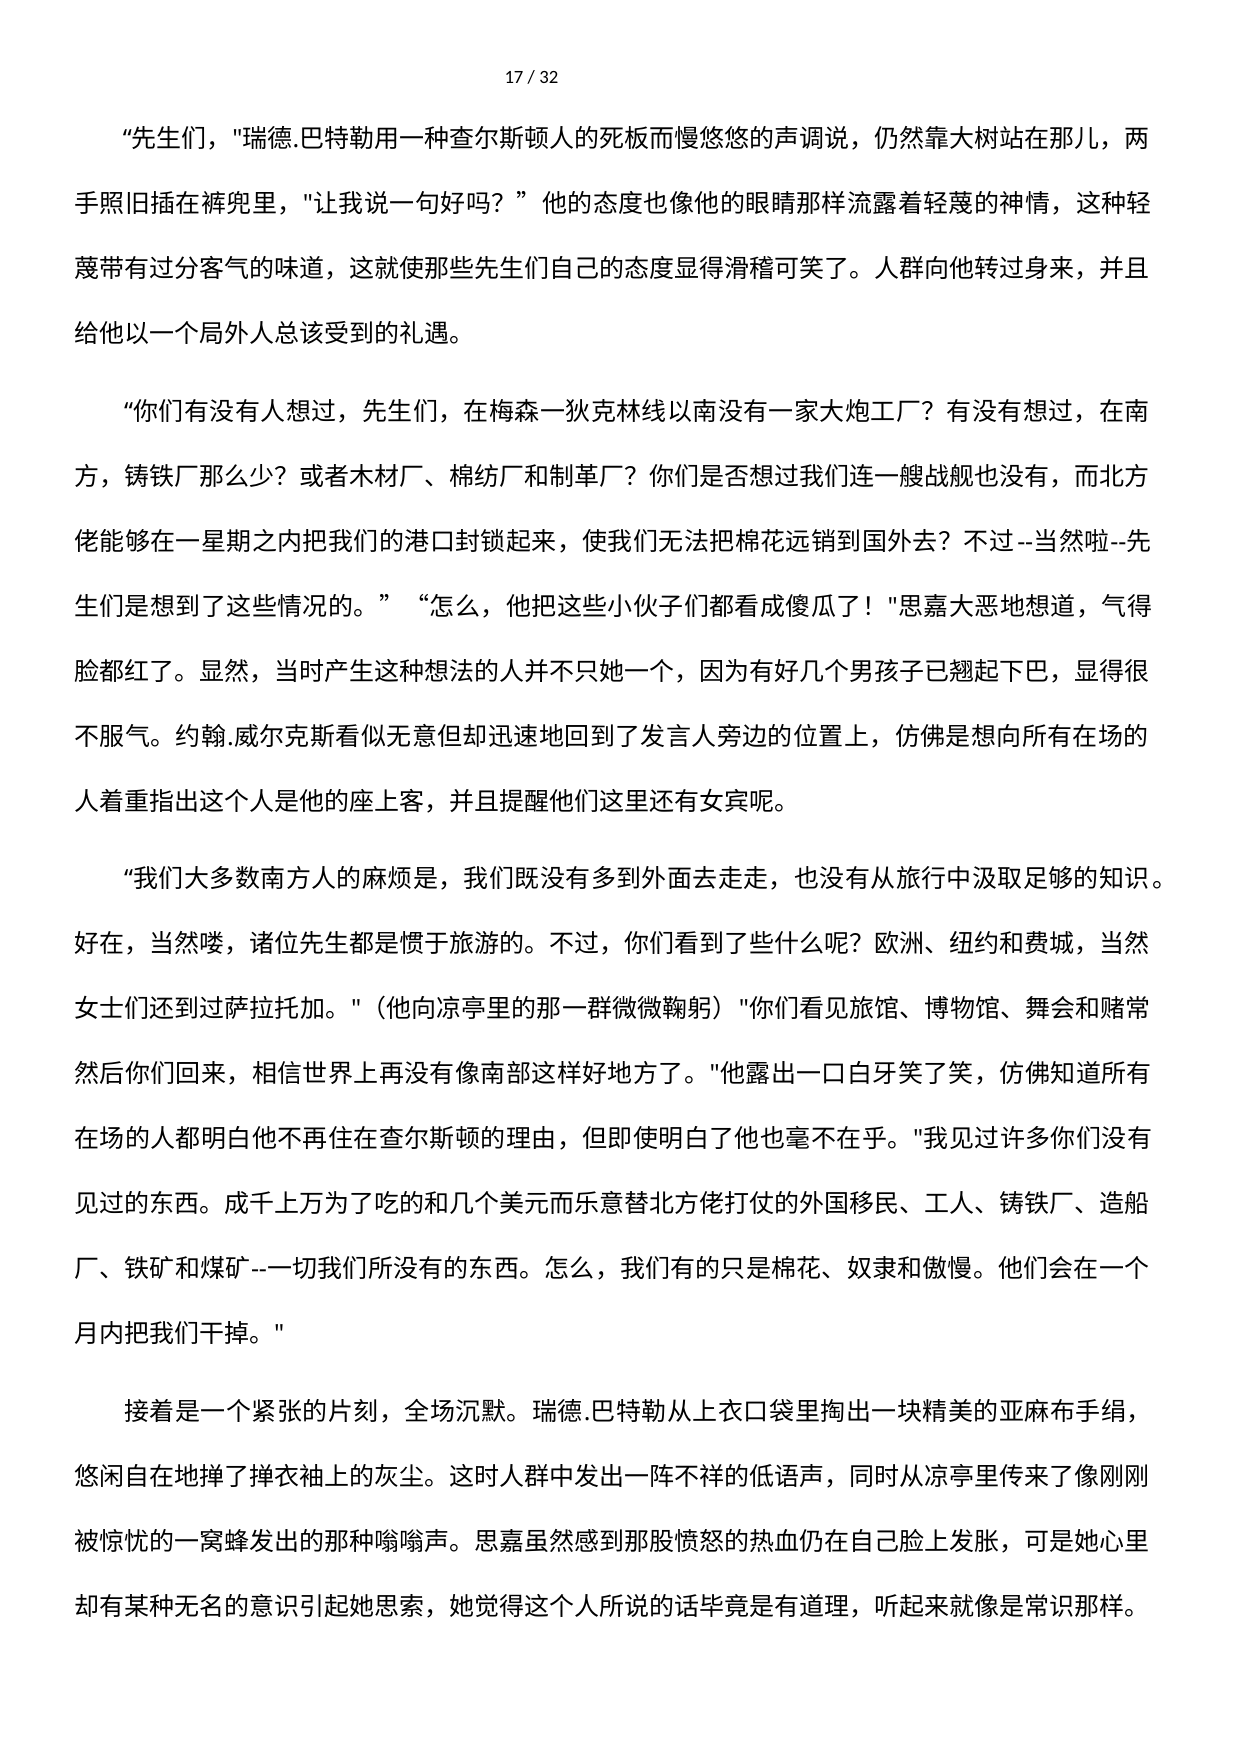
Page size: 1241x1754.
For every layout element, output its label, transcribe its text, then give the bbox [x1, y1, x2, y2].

text “先生们，"瑞德.巴特勒用一种查尔斯顿人的死板而慢悠悠的声调说，仍然靠大树站在那儿，两手照旧插在裤兜里，"让我说一句好吗？”他的态度也像他的眼睛那样流露着轻蔑的神情，这种轻蔑带有过分客气的味道，这就使那些先生们自己的态度显得滑稽可笑了。人群向他转过身来，并且给他以一个局外人总该受到的礼遇。 [74, 104, 1152, 364]
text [74, 1377, 1152, 1637]
text “你们有没有人想过，先生们，在梅森一狄克林线以南没有一家大炮工厂？有没有想过，在南方，铸铁厂那么少？或者木材厂、棉纺厂和制革厂？你们是否想过我们连一艘战舰也没有，而北方佬能够在一星期之内把我们的港口封锁起来，使我们无法把棉花远销到国外去？不过--当然啦--先生们是想到了这些情况的。”“怎么，他把这些小伙子们都看成傻瓜了！"思嘉大恶地想道，气得脸都红了。显然，当时产生这种想法的人并不只她一个，因为有好几个男孩子已翘起下巴，显得很不服气。约翰.威尔克斯看似无意但却迅速地回到了发言人旁边的位置上，仿佛是想向所有在场的人着重指出这个人是他的座上客，并且提醒他们这里还有女宾呢。 [74, 377, 1152, 832]
text “我们大多数南方人的麻烦是，我们既没有多到外面去走走，也没有从旅行中汲取足够的知识。好在，当然喽，诸位先生都是惯于旅游的。不过，你们看到了些什么呢？欧洲、纽约和费城，当然女士们还到过萨拉托加。"（他向凉亭里的那一群微微鞠躬）"你们看见旅馆、博物馆、舞会和赌常然后你们回来，相信世界上再没有像南部这样好地方了。"他露出一口白牙笑了笑，仿佛知道所有在场的人都明白他不再住在查尔斯顿的理由，但即使明白了他也毫不在乎。"我见过许多你们没有见过的东西。成千上万为了吃的和几个美元而乐意替北方佬打仗的外国移民、工人、铸铁厂、造船厂、铁矿和煤矿--一切我们所没有的东西。怎么，我们有的只是棉花、奴隶和傲慢。他们会在一个月内把我们干掉。" [74, 844, 1152, 1364]
